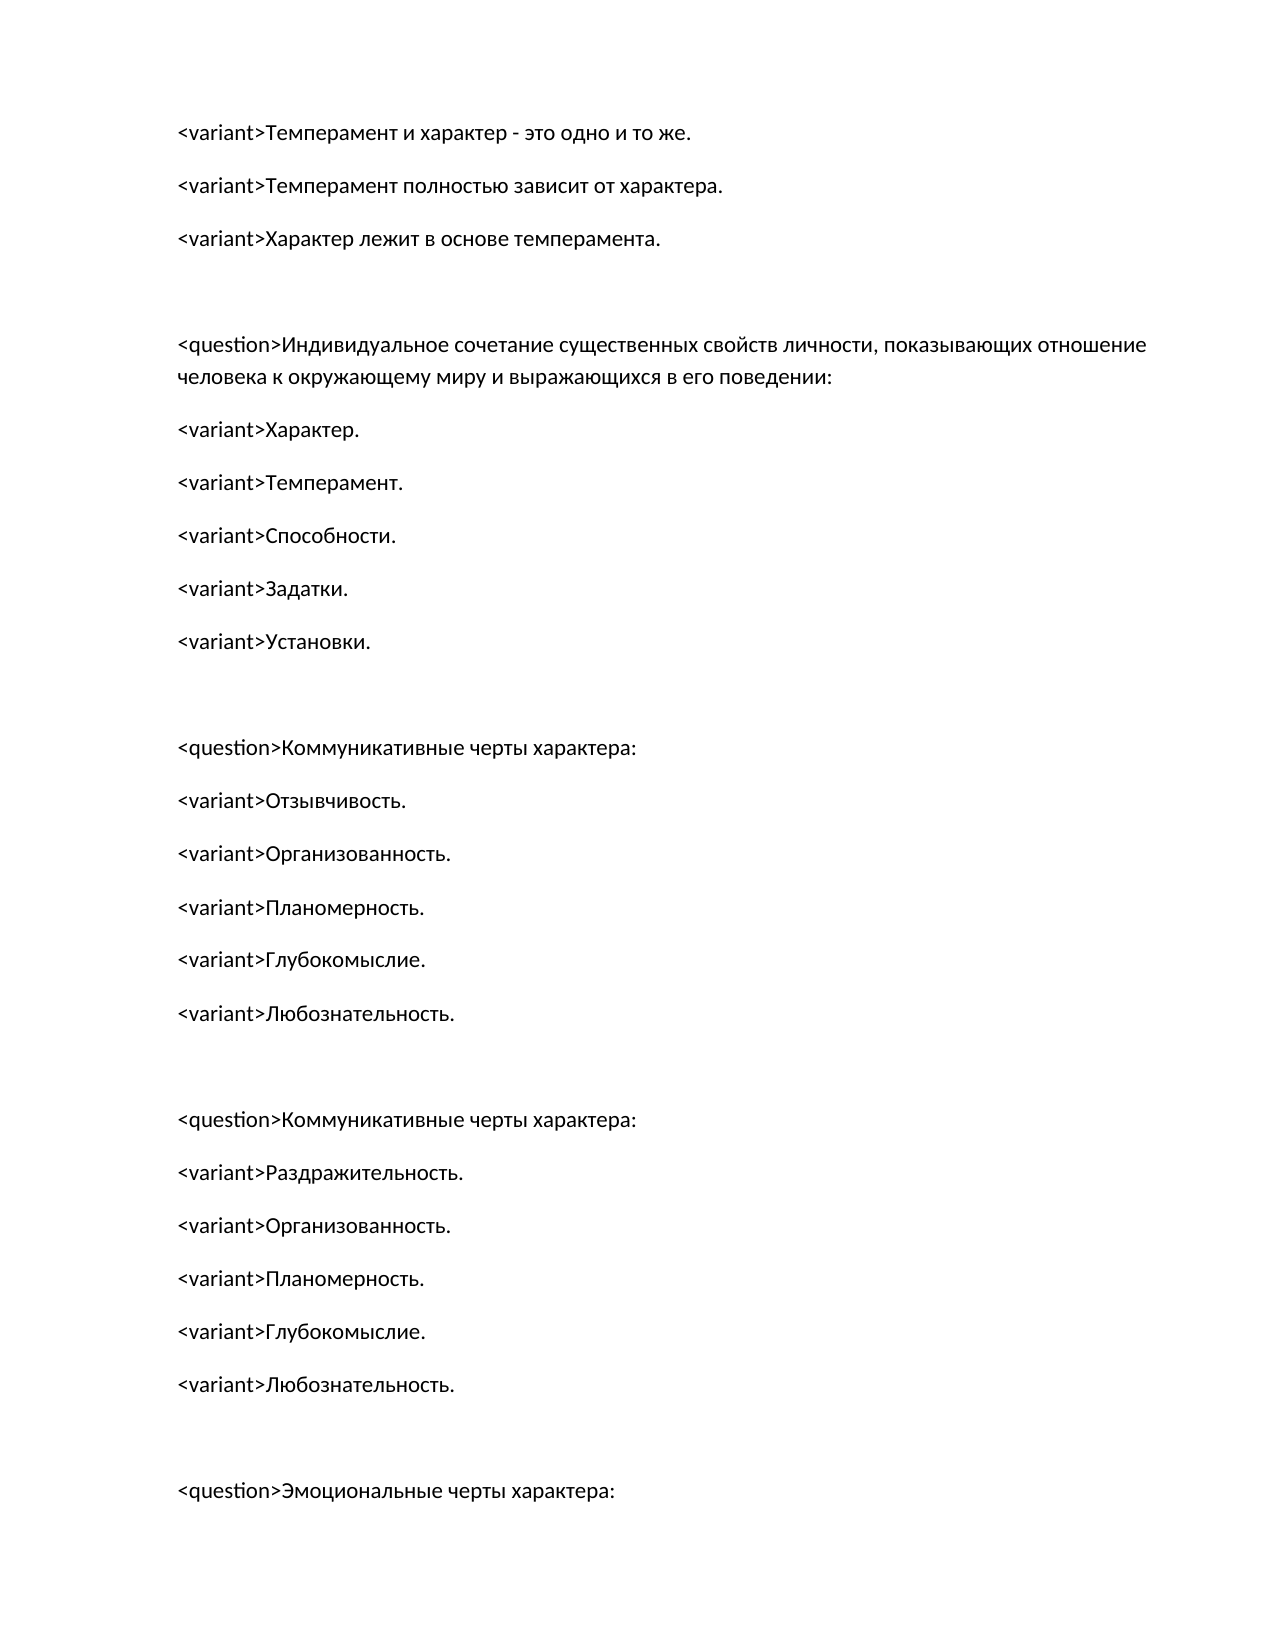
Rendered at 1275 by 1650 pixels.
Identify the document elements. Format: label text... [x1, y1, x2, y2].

text <variant>Темперамент полностью зависит от характера. [177, 171, 1186, 199]
text <variant>Темперамент и характер - это одно и то же. [177, 118, 1186, 146]
text <variant>Установки. [177, 627, 1186, 656]
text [177, 1476, 1186, 1504]
text <variant>Отзывчивость. [177, 787, 1186, 814]
text <question>Коммуникативные черты характера: [177, 1105, 1186, 1133]
text <variant>Любознательность. [177, 999, 1186, 1027]
text <question>Индивидуальное сочетание существенных свойств личности, показывающих отношение человека к окружающему миру и выражающихся в его поведении: [177, 330, 1186, 390]
text <variant>Глубокомыслие. [177, 1317, 1186, 1345]
text <variant>Любознательность. [177, 1370, 1186, 1398]
text <variant>Темперамент. [177, 468, 1186, 496]
text <variant>Организованность. [177, 1211, 1186, 1239]
text <variant>Планомерность. [177, 1264, 1186, 1292]
text <variant>Способности. [177, 521, 1186, 549]
text <variant>Организованность. [177, 839, 1186, 868]
text <variant>Раздражительность. [177, 1158, 1186, 1186]
text <variant>Характер лежит в основе темперамента. [177, 224, 1186, 252]
text <question>Коммуникативные черты характера: [177, 733, 1186, 762]
text <variant>Планомерность. [177, 893, 1186, 921]
text <variant>Характер. [177, 415, 1186, 443]
text <variant>Задатки. [177, 574, 1186, 602]
text <variant>Глубокомыслие. [177, 946, 1186, 974]
